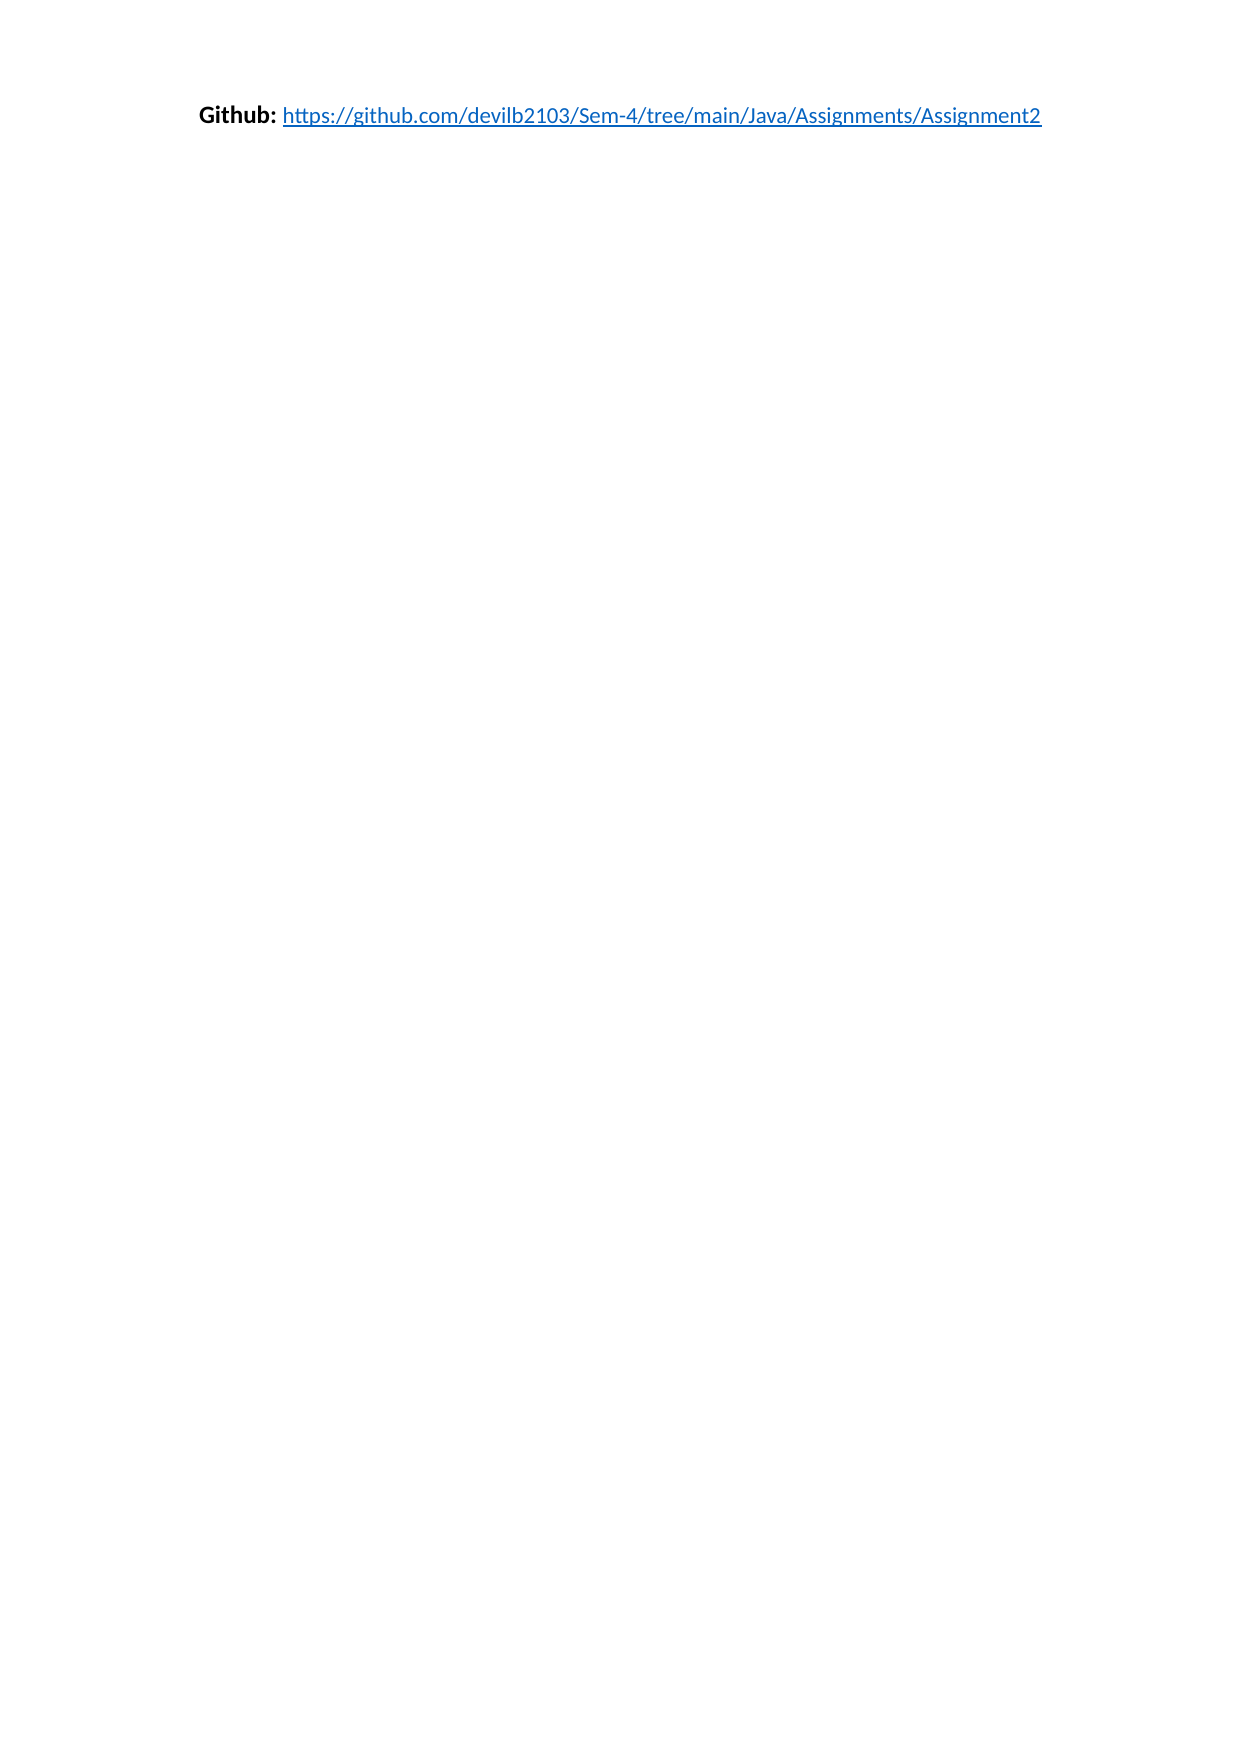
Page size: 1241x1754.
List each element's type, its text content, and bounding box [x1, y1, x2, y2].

text Github: https://github.com/devilb2103/Sem-4/tree/main/Java/Assignments/Assignment2 [0, 99, 1240, 130]
